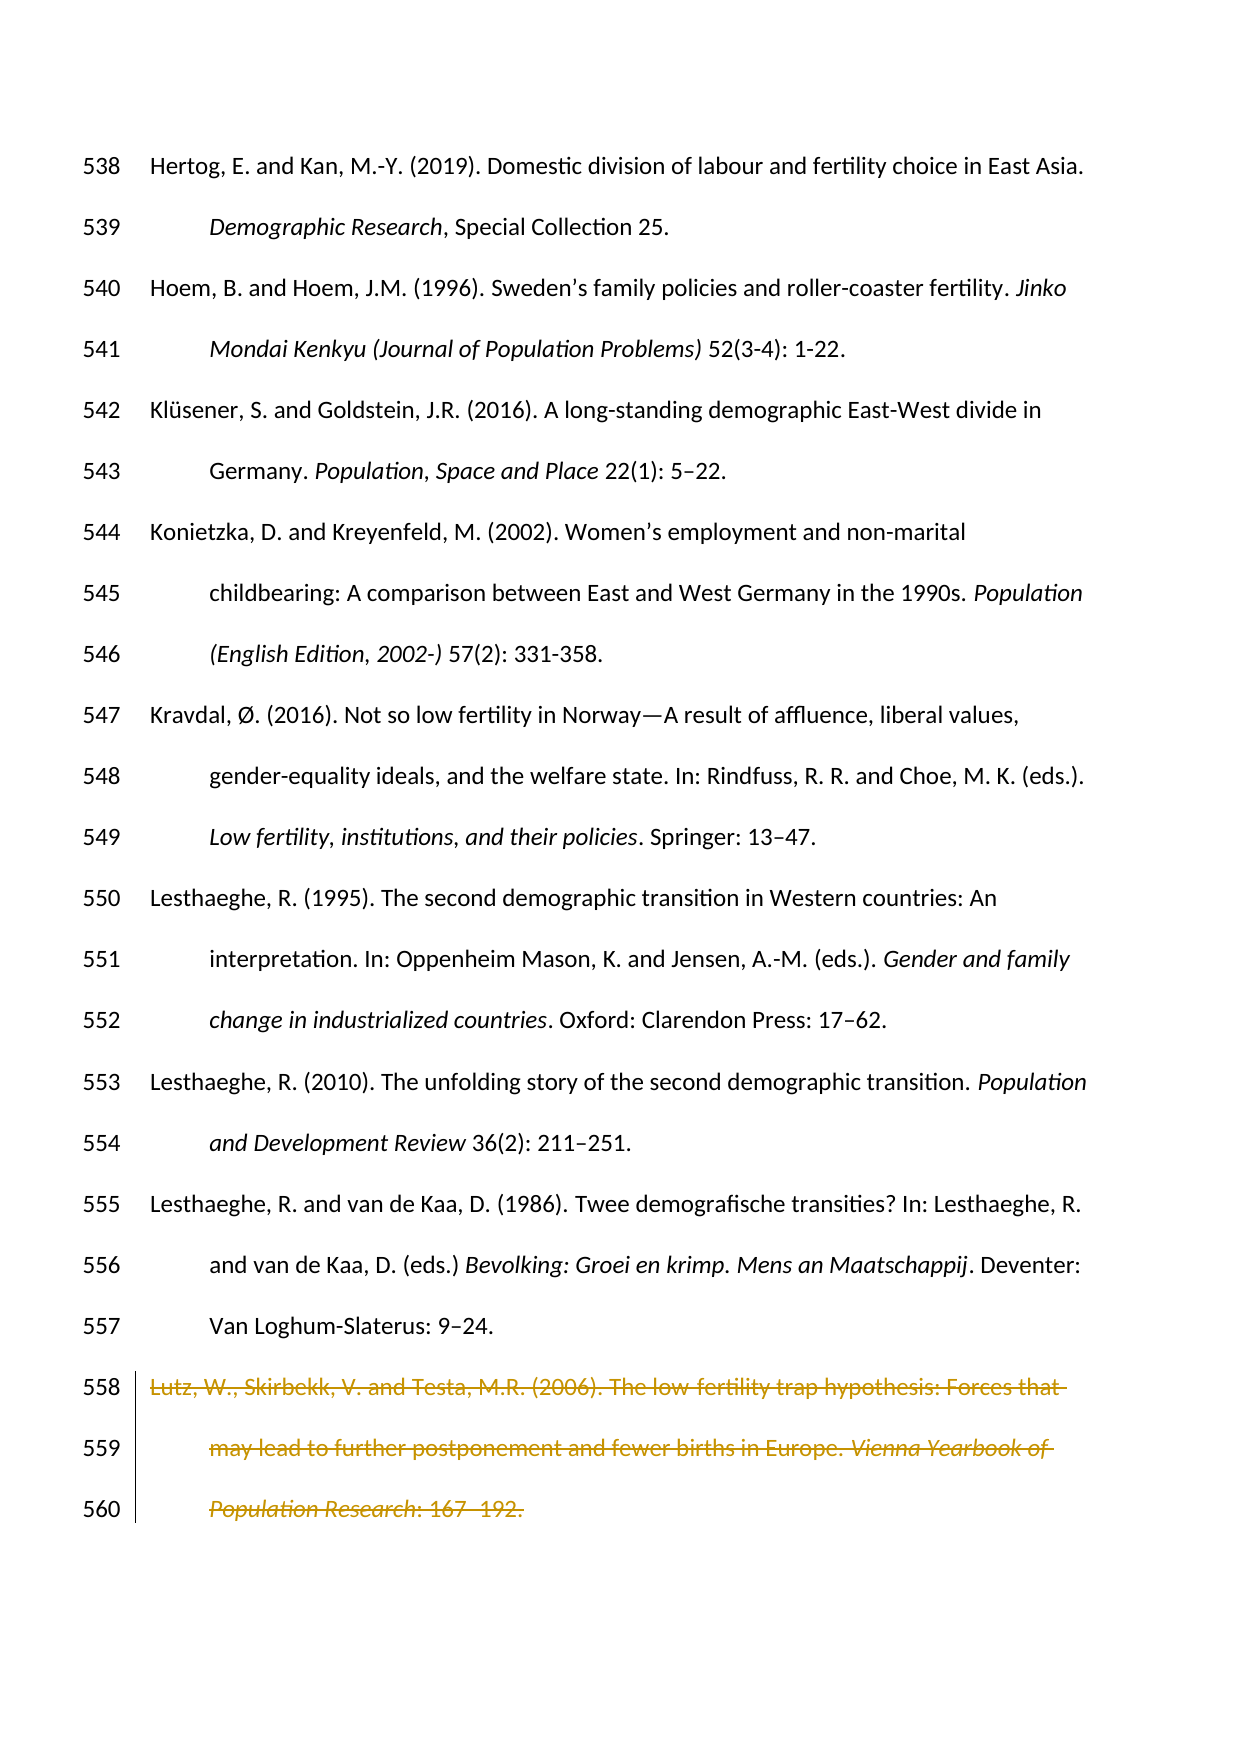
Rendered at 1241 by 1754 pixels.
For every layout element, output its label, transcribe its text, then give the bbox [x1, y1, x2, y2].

text Konietzka, D. and Kreyenfeld, M. (2002). Women’s employment and non-marital childbearing: A comparison between East and West Germany in the 1990s. Population (English Edition, 2002-) 57(2): 331-358. [150, 516, 1090, 669]
text Hoem, B. and Hoem, J.M. (1996). Sweden’s family policies and roller-coaster fertility. Jinko Mondai Kenkyu (Journal of Population Problems) 52(3-4): 1-22. [150, 272, 1090, 364]
text Hertog, E. and Kan, M.-Y. (2019). Domestic division of labour and fertility choice in East Asia. Demographic Research, Special Collection 25. [150, 150, 1090, 242]
text Klüsener, S. and Goldstein, J.R. (2016). A long-standing demographic East-West divide in Germany. Population, Space and Place 22(1): 5–22. [150, 394, 1090, 486]
text Kravdal, Ø. (2016). Not so low fertility in Norway—A result of affluence, liberal values, gender-equality ideals, and the welfare state. In: Rindfuss, R. R. and Choe, M. K. (eds.). Low fertility, institutions, and their policies. Springer: 13–47. [150, 699, 1090, 852]
text Lesthaeghe, R. and van de Kaa, D. (1986). Twee demografische transities? In: Lesthaeghe, R. and van de Kaa, D. (eds.) Bevolking: Groei en krimp. Mens an Maatschappij. Deventer: Van Loghum-Slaterus: 9–24. [150, 1188, 1090, 1340]
text Lesthaeghe, R. (1995). The second demographic transition in Western countries: An interpretation. In: Oppenheim Mason, K. and Jensen, A.-M. (eds.). Gender and family change in industrialized countries. Oxford: Clarendon Press: 17–62. [150, 882, 1090, 1035]
text Lesthaeghe, R. (2010). The unfolding story of the second demographic transition. Population and Development Review 36(2): 211–251. [150, 1066, 1090, 1157]
